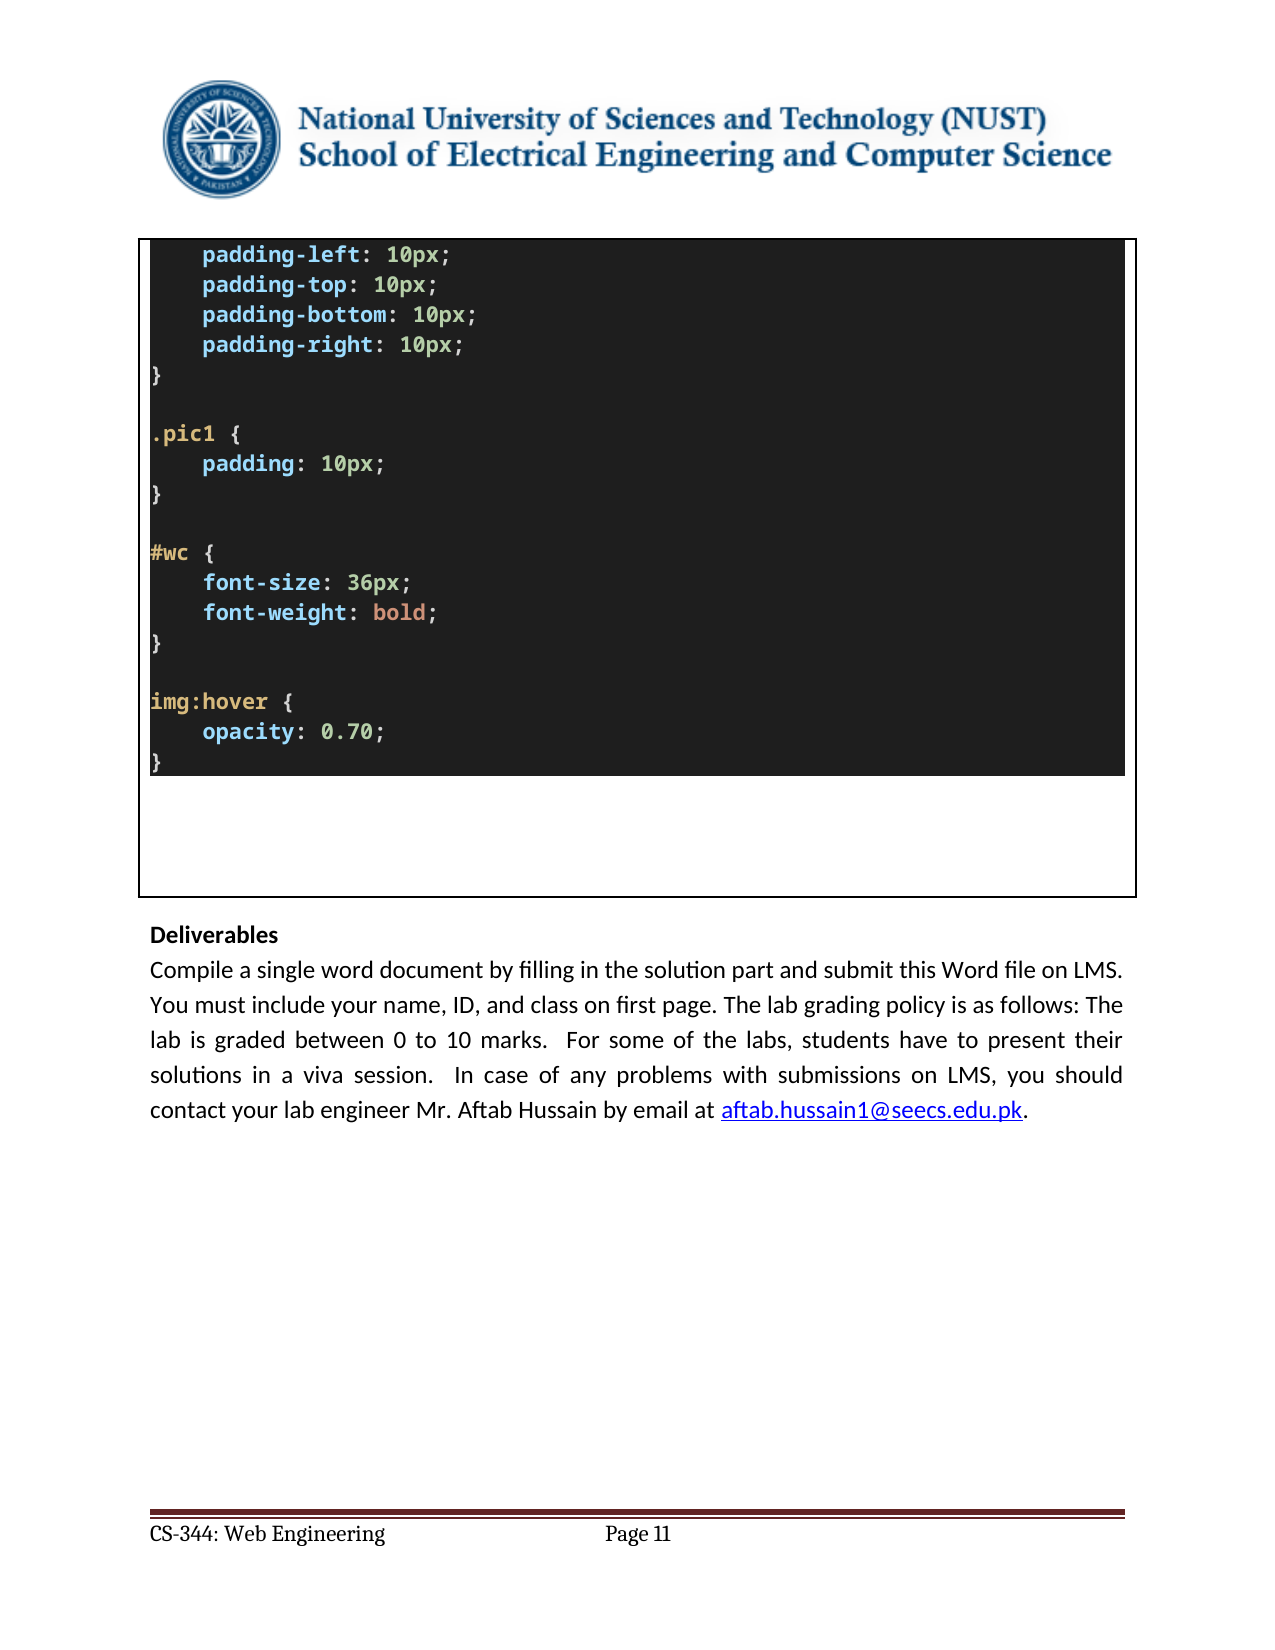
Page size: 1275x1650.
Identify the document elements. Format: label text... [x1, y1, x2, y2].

text Compile a single word document by filling in the solution part and submit this Word file on LMS. You must include your name, ID, and class on first page. The lab grading policy is as follows: The lab is graded between 0 to 10 marks. For some of the labs, students have to present their solutions in a viva session. In case of any problems with submissions on LMS, you should contact your lab engineer Mr. Aftab Hussain by email at aftab.hussain1@seecs.edu.pk. [150, 954, 1125, 1124]
subtitle Deliverables [150, 919, 1125, 949]
picture [150, 75, 1125, 210]
